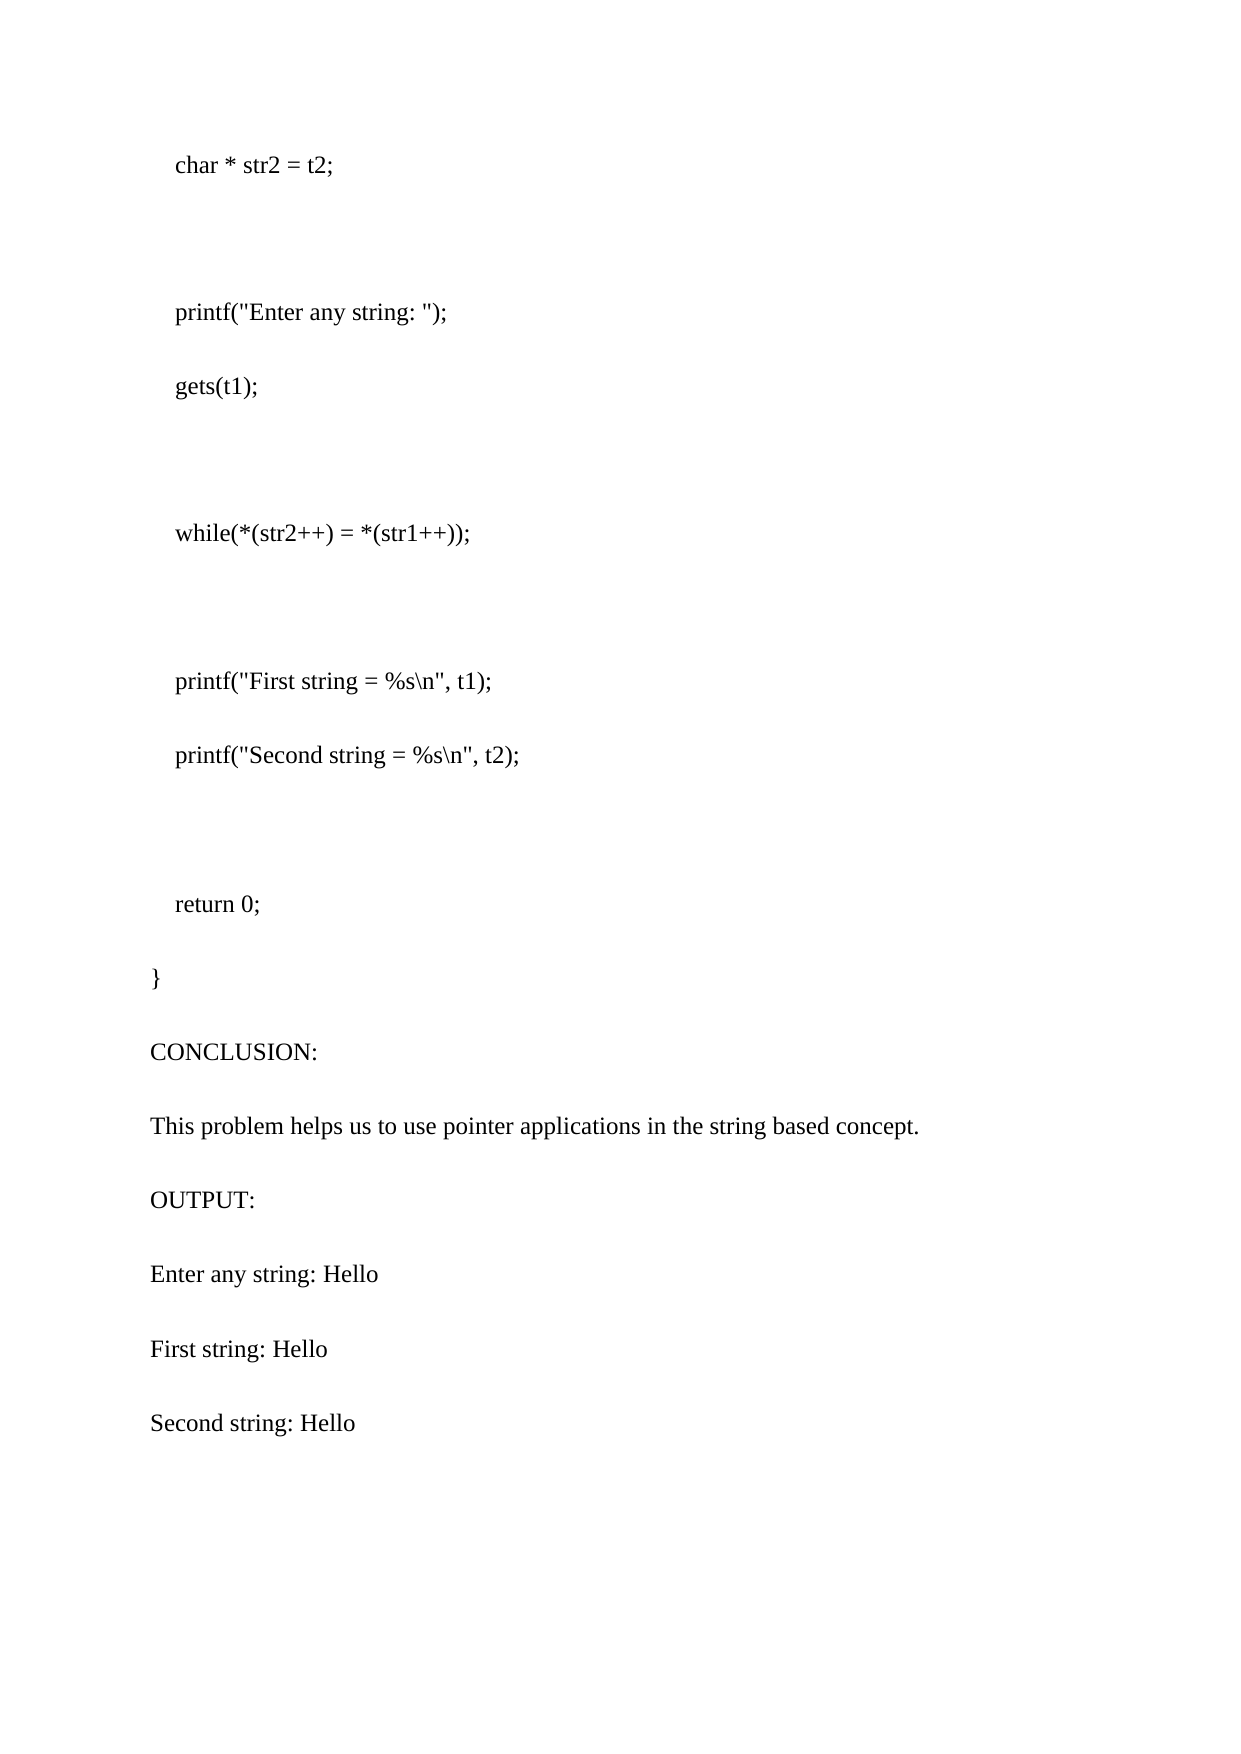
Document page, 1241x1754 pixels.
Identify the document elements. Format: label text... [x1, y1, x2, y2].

text } [150, 963, 1090, 992]
text printf("Enter any string: "); [150, 297, 1090, 326]
text OUTPUT: [150, 1185, 1090, 1214]
text Enter any string: Hello [150, 1259, 1090, 1288]
text printf("Second string = %s\n", t2); [150, 740, 1090, 769]
text printf("First string = %s\n", t1); [150, 666, 1090, 695]
text CONCLUSION: [150, 1037, 1090, 1066]
text char * str2 = t2; [150, 150, 1090, 179]
text First string: Hello [150, 1334, 1090, 1362]
text gets(t1); [150, 371, 1090, 400]
text return 0; [150, 889, 1090, 917]
text Second string: Hello [150, 1408, 1090, 1437]
text This problem helps us to use pointer applications in the string based concept. [150, 1111, 1090, 1140]
text while(*(str2++) = *(str1++)); [150, 518, 1090, 547]
